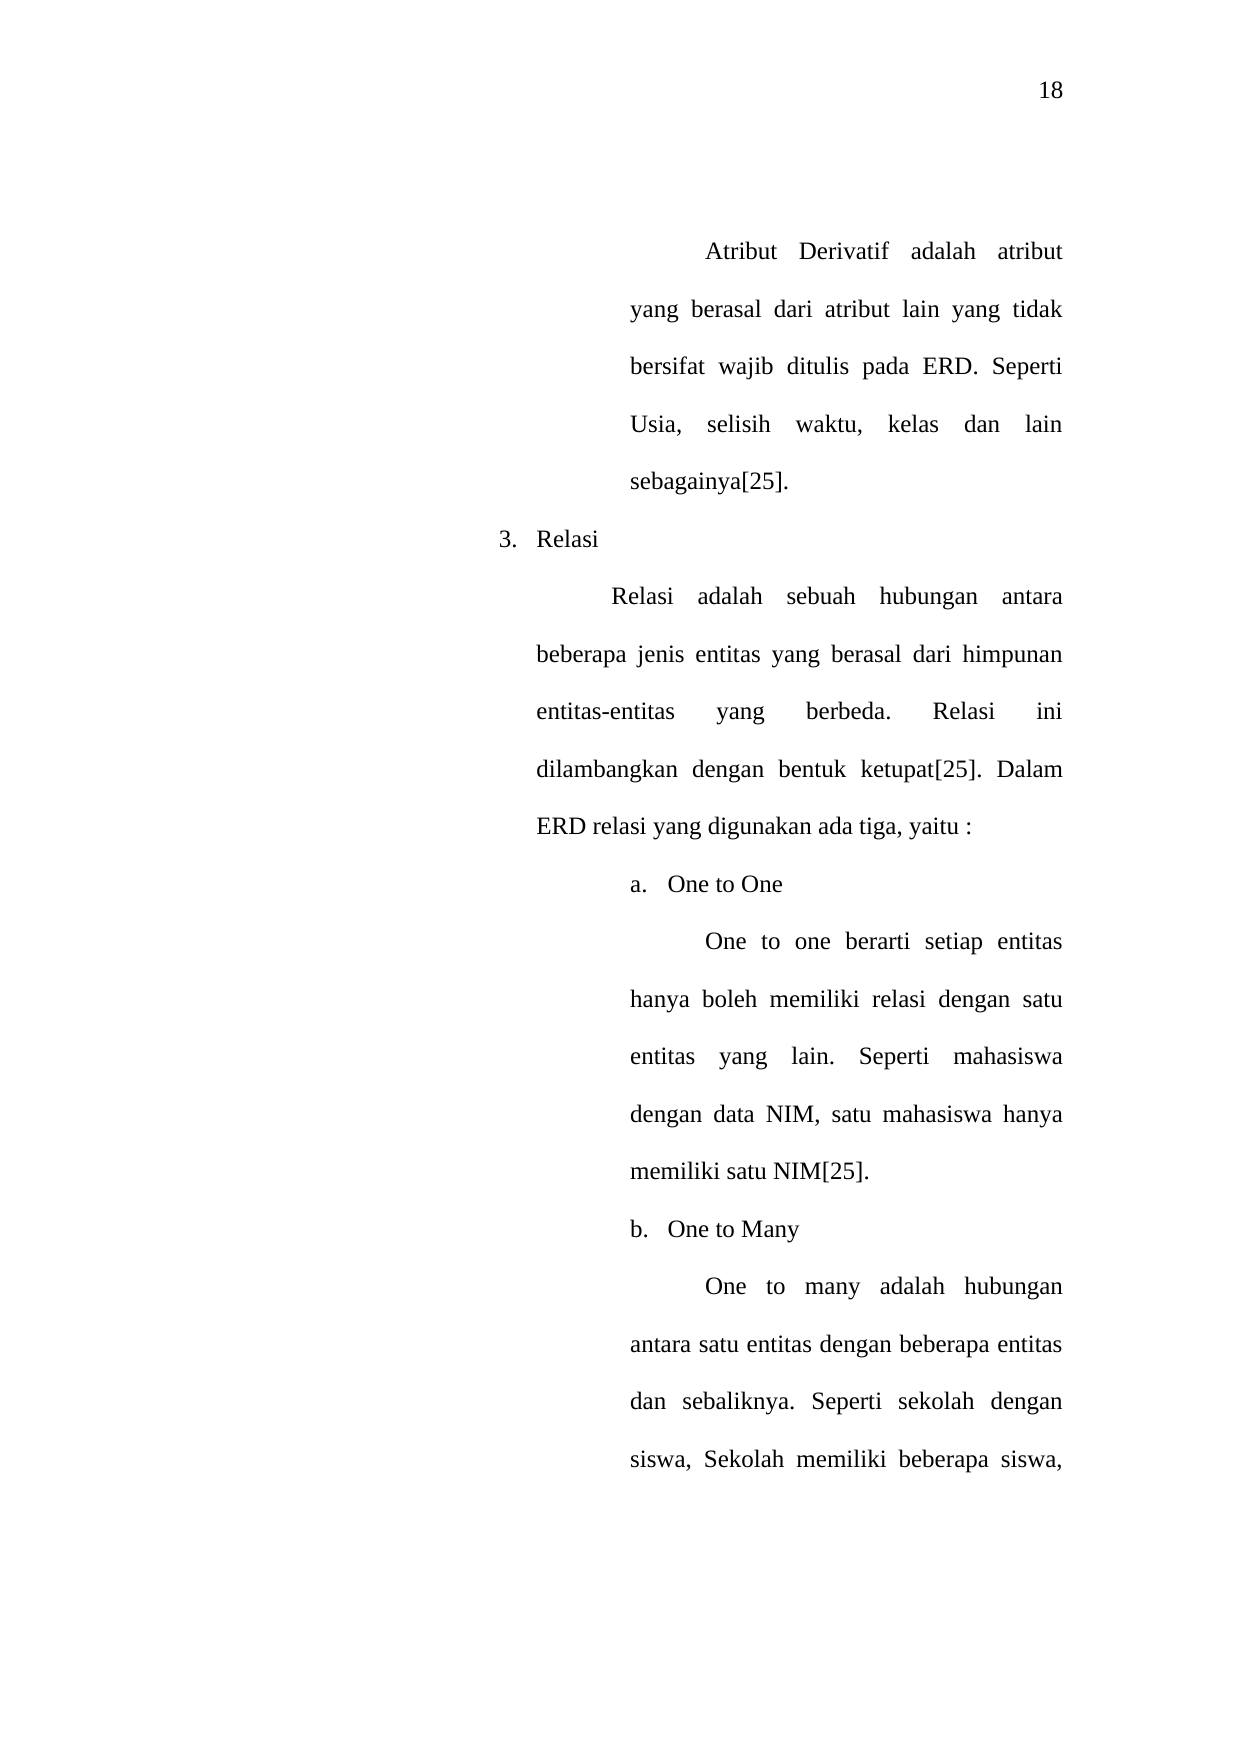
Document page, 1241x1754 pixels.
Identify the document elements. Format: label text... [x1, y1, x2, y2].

text Relasi adalah sebuah hubungan antara beberapa jenis entitas yang berasal dari himpunan entitas-entitas yang berbeda. Relasi ini dilambangkan dengan bentuk ketupat[25]. Dalam ERD relasi yang digunakan ada tiga, yaitu : [536, 581, 1063, 840]
text Atribut Derivatif adalah atribut yang berasal dari atribut lain yang tidak bersifat wajib ditulis pada ERD. Seperti Usia, selisih waktu, kelas dan lain sebagainya[25]. [630, 236, 1063, 495]
list Relasi [499, 524, 1063, 552]
list One to Many [630, 1214, 1063, 1242]
text One to one berarti setiap entitas hanya boleh memiliki relasi dengan satu entitas yang lain. Seperti mahasiswa dengan data NIM, satu mahasiswa hanya memiliki satu NIM[25]. [630, 926, 1063, 1185]
list One to One [630, 869, 1063, 897]
